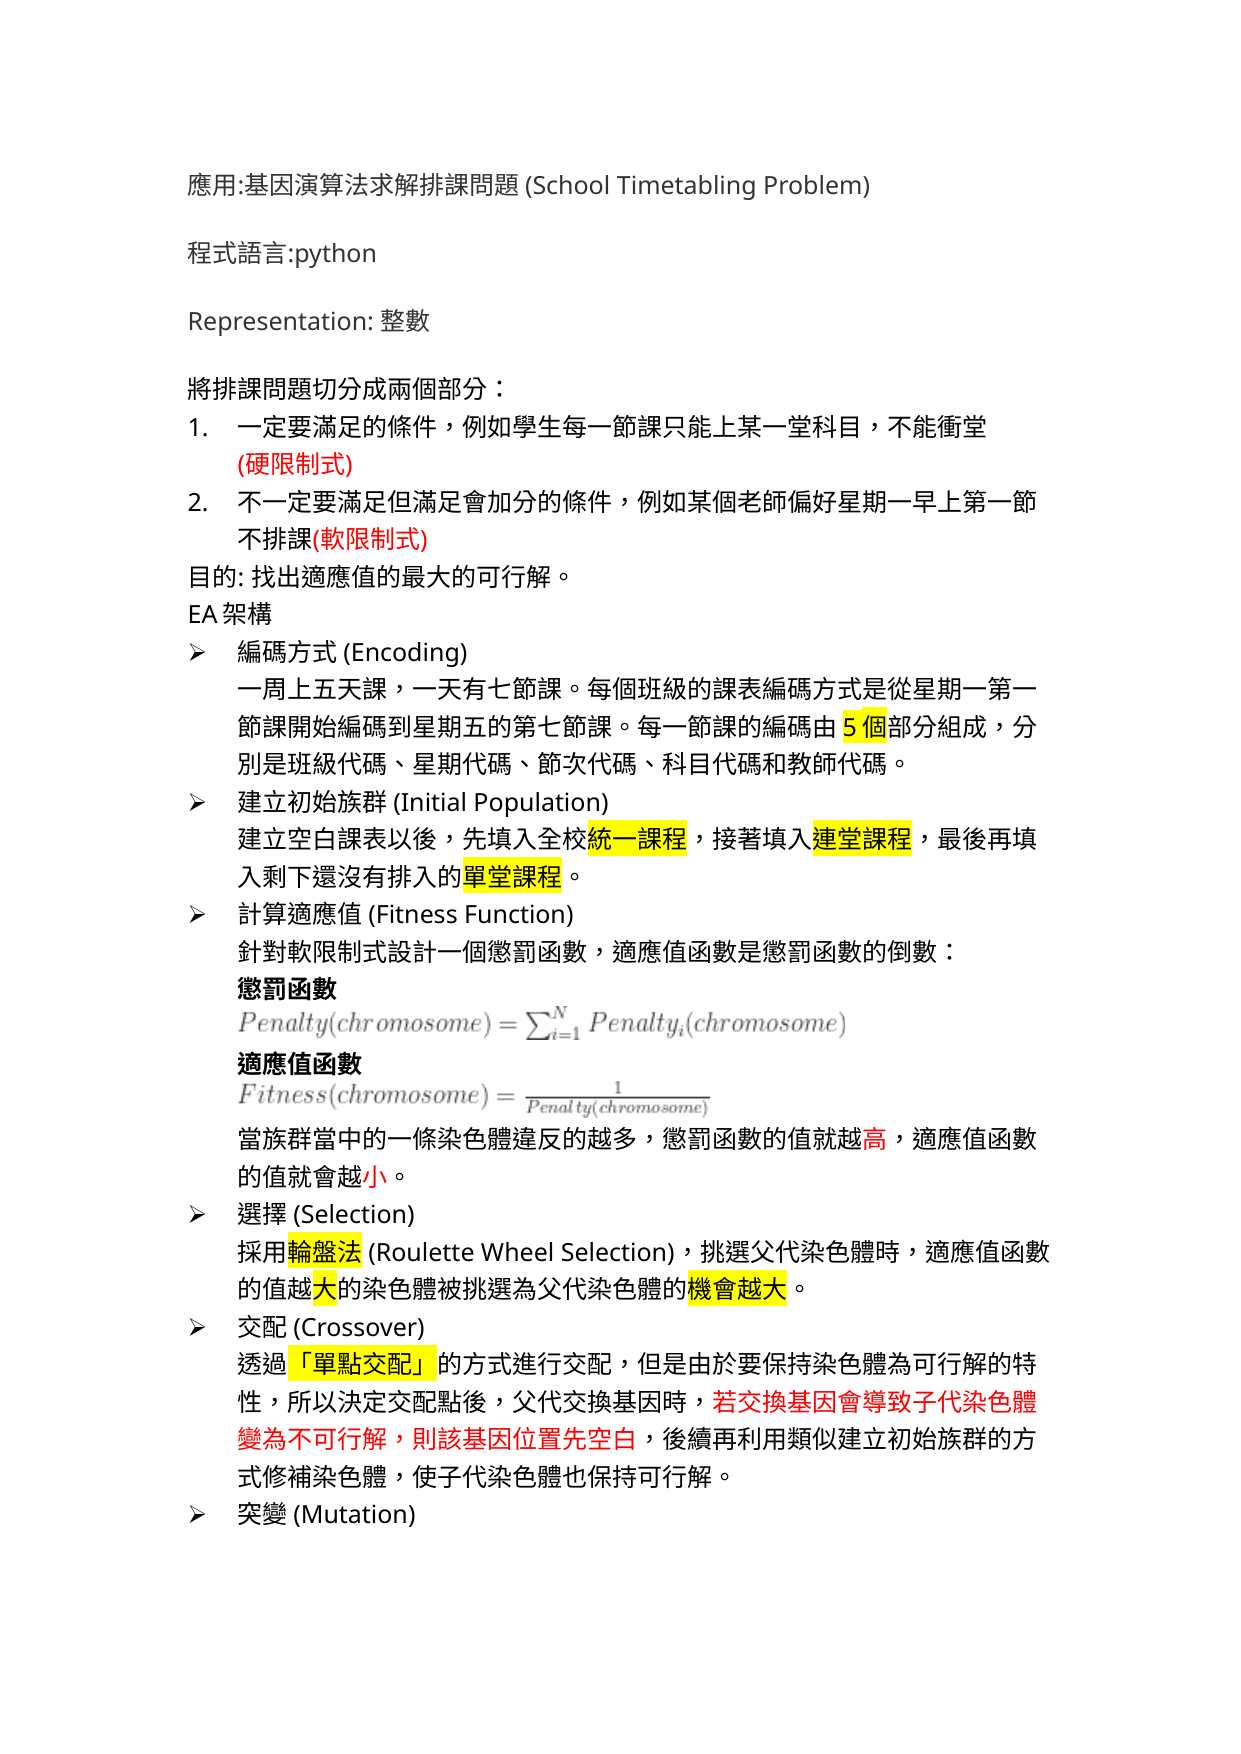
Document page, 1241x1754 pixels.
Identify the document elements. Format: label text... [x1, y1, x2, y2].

list 適應值函數 [237, 1044, 1053, 1082]
text 目的: 找出適應值的最大的可行解。 [187, 557, 1053, 594]
text 應用:基因演算法求解排課問題 (School Timetabling Problem) [187, 164, 1053, 202]
list 編碼方式 (Encoding) [187, 632, 1053, 669]
list 透過「單點交配」的方式進行交配，但是由於要保持染色體為可行解的特性，所以決定交配點後，父代交換基因時，若交換基因會導致子代染色體變為不可行解，則該基因位置先空白，後續再利用類似建立初始族群的方式修補染色體，使子代染色體也保持可行解。 [237, 1344, 1053, 1494]
list 建立初始族群 (Initial Population) [187, 782, 1053, 819]
list 計算適應值 (Fitness Function) [187, 894, 1053, 932]
list 採用輪盤法 (Roulette Wheel Selection)，挑選父代染色體時，適應值函數的值越大的染色體被挑選為父代染色體的機會越大。 [237, 1232, 1053, 1307]
picture [237, 1006, 846, 1040]
list 交配 (Crossover) [187, 1307, 1053, 1344]
list 一定要滿足的條件，例如學生每一節課只能上某一堂科目，不能衝堂 [187, 407, 1053, 444]
text Representation: 整數 [187, 301, 1053, 338]
text EA架構 [187, 594, 1053, 632]
list 不一定要滿足但滿足會加分的條件，例如某個老師偏好星期一早上第一節不排課(軟限制式) [187, 482, 1053, 557]
list 突變 (Mutation) [187, 1494, 1053, 1532]
text 將排課問題切分成兩個部分： [187, 369, 1053, 407]
list 建立空白課表以後，先填入全校統一課程，接著填入連堂課程，最後再填入剩下還沒有排入的單堂課程。 [237, 819, 1053, 894]
list 針對軟限制式設計一個懲罰函數，適應值函數是懲罰函數的倒數： [237, 932, 1053, 969]
text 程式語言:python [187, 233, 1053, 270]
list 當族群當中的一條染色體違反的越多，懲罰函數的值就越高，適應值函數的值就會越小。 [237, 1119, 1053, 1194]
picture [237, 1081, 711, 1118]
list (硬限制式) [237, 444, 1053, 482]
list 懲罰函數 [237, 969, 1053, 1007]
list 一周上五天課，一天有七節課。每個班級的課表編碼方式是從星期一第一節課開始編碼到星期五的第七節課。每一節課的編碼由5個部分組成，分別是班級代碼、星期代碼、節次代碼、科目代碼和教師代碼。 [237, 669, 1053, 782]
list 選擇 (Selection) [187, 1194, 1053, 1232]
